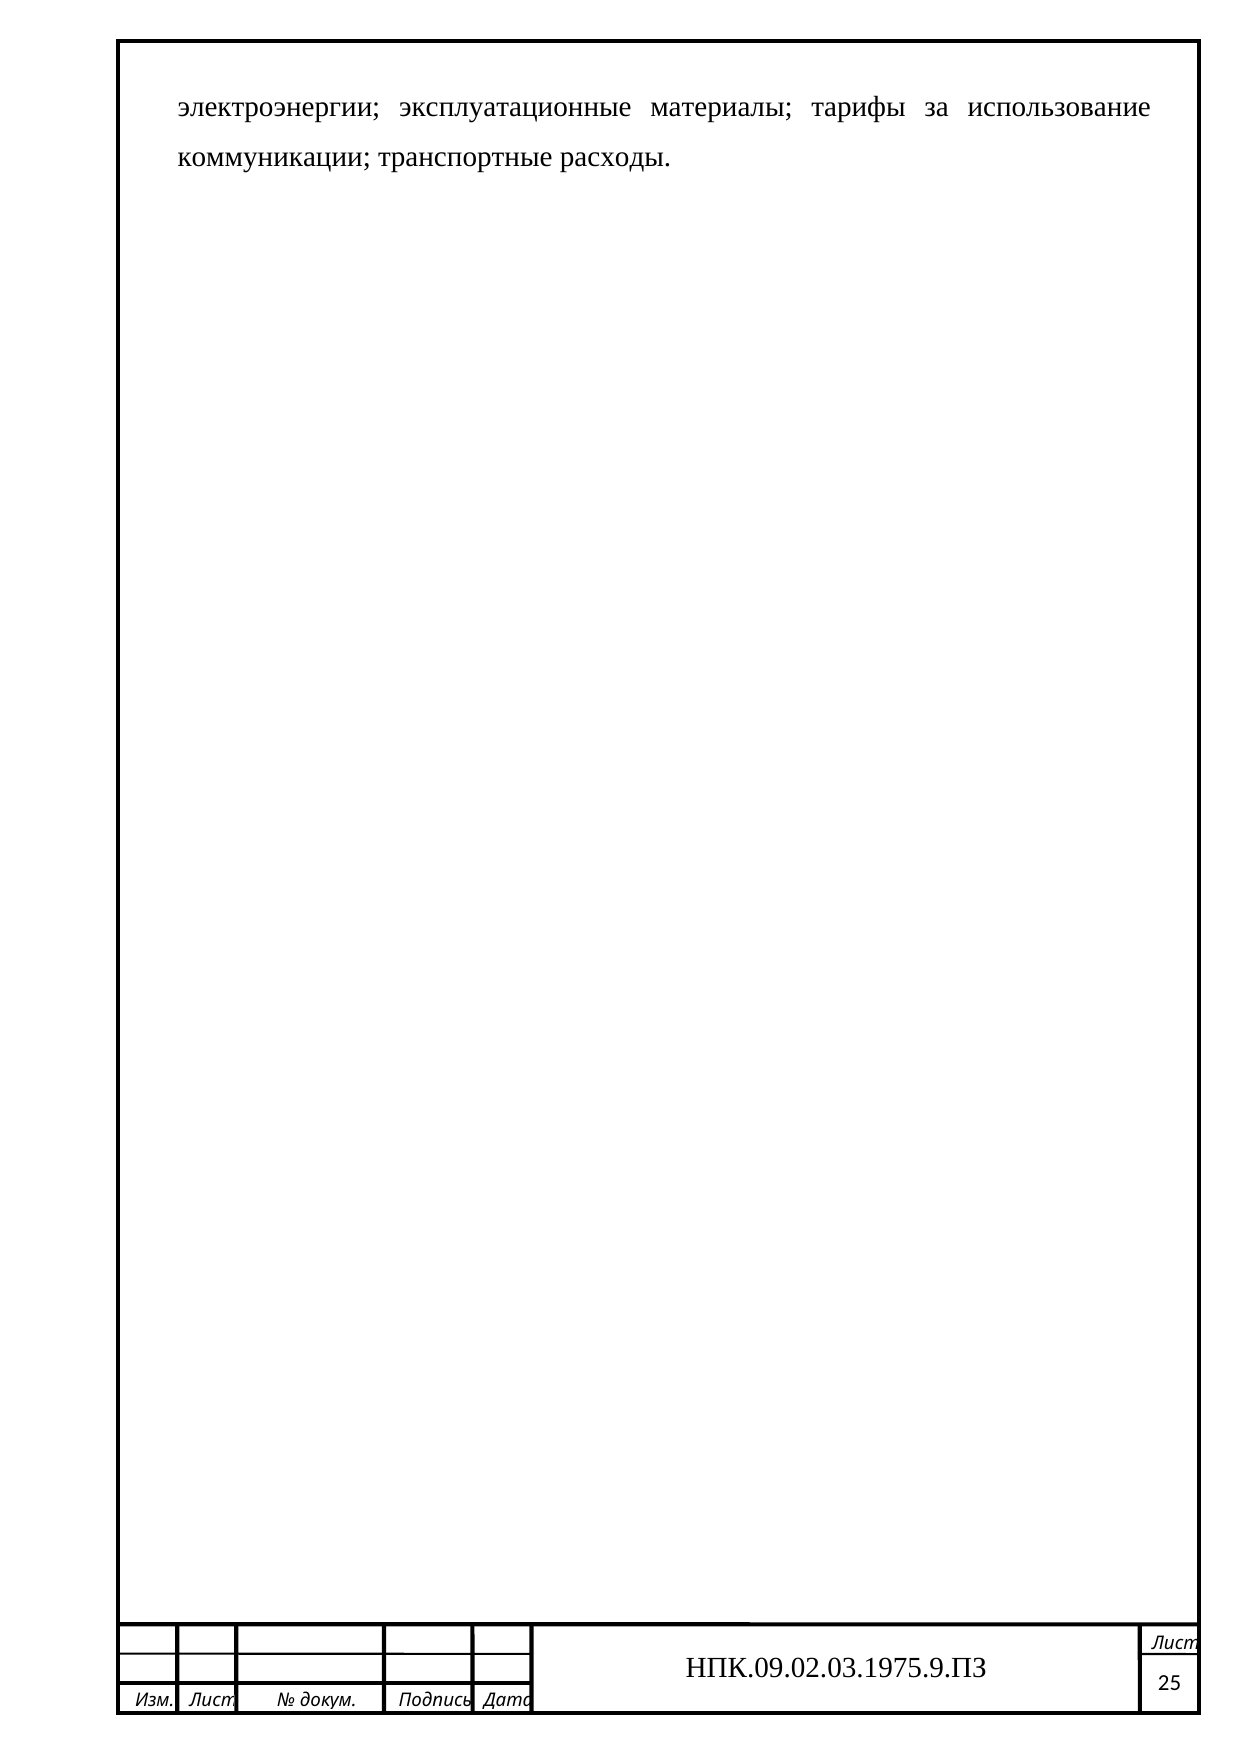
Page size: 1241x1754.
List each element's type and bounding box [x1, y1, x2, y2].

text [177, 89, 1152, 172]
